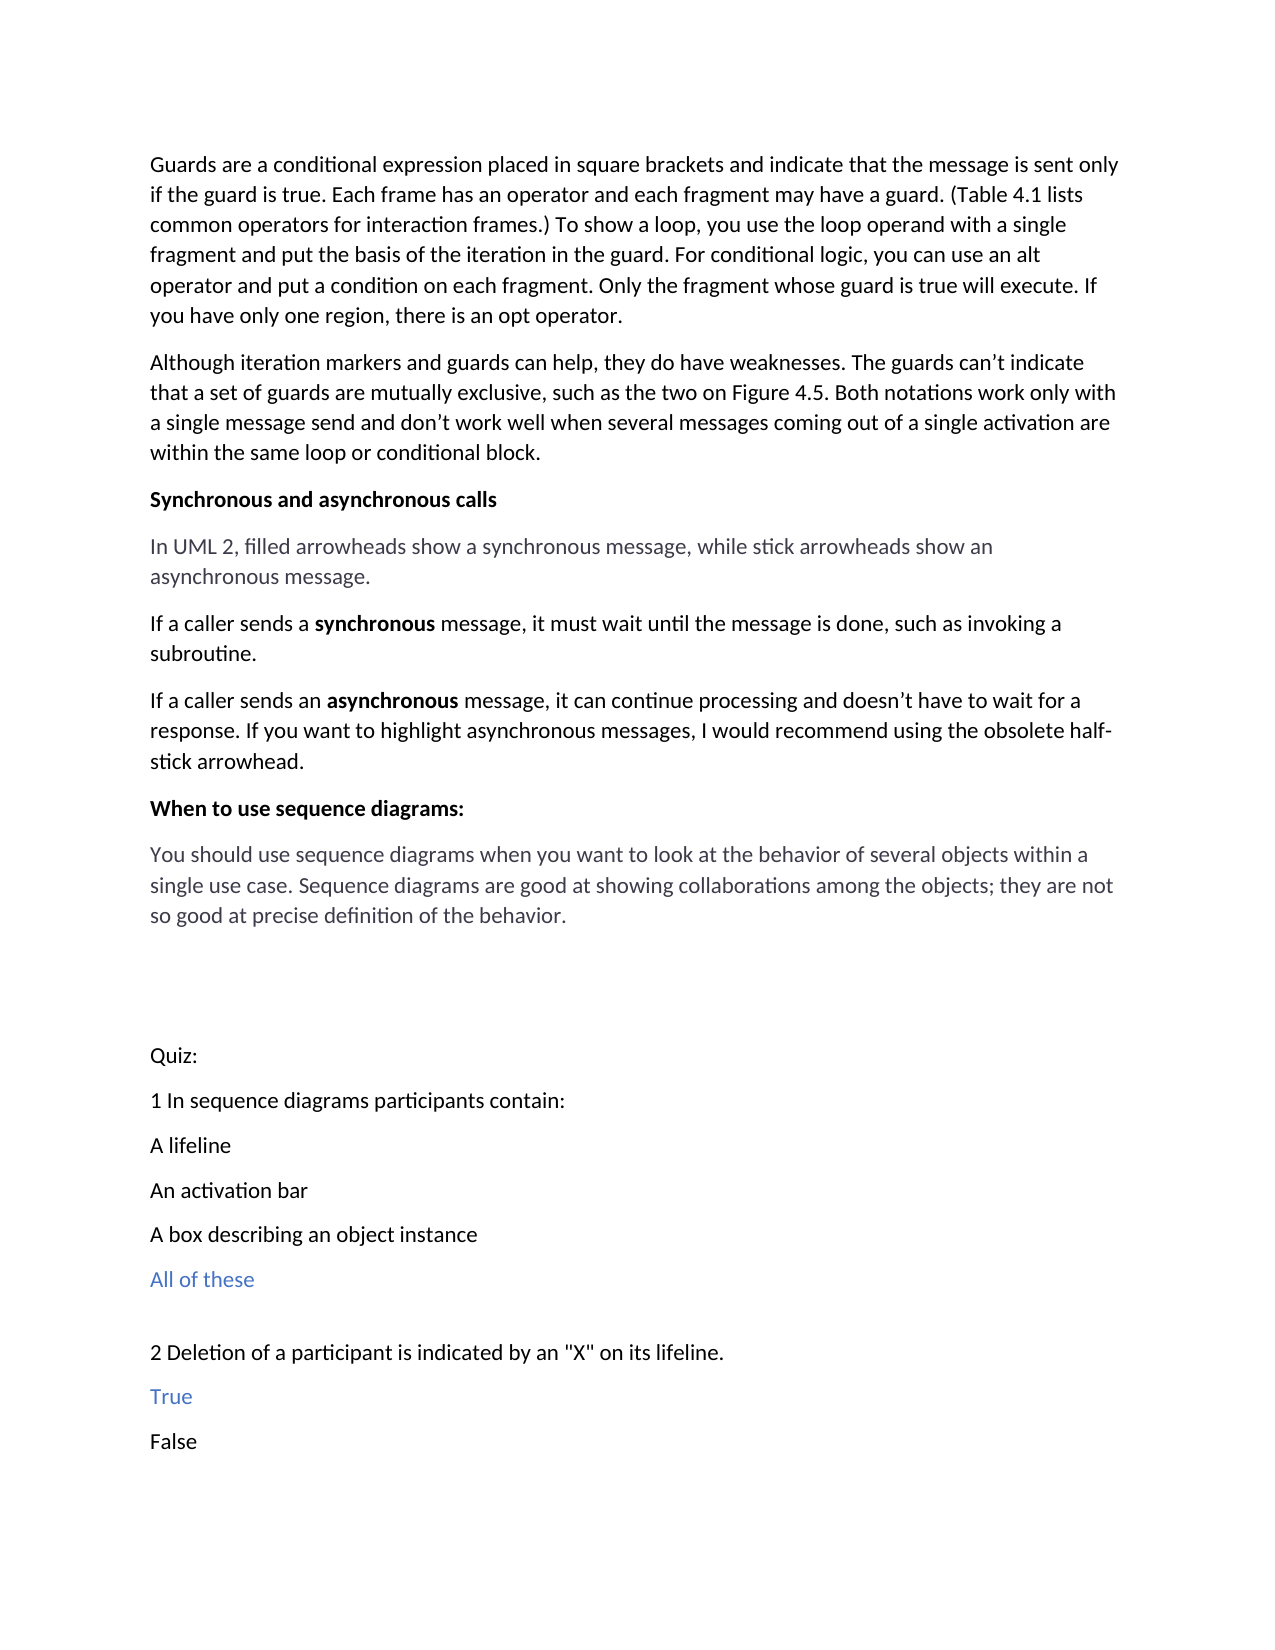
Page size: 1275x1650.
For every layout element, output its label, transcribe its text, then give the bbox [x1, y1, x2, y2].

text All of these [150, 1265, 1125, 1293]
text 2 Deletion of a participant is indicated by an "X" on its lifeline. [150, 1338, 1125, 1366]
text If a caller sends a synchronous message, it must wait until the message is done, such as invoking a subroutine. [150, 609, 1125, 668]
text You should use sequence diagrams when you want to look at the behavior of several objects within a single use case. Sequence diagrams are good at showing collaborations among the objects; they are not so good at precise definition of the behavior. [150, 841, 1125, 929]
text If a caller sends an asynchronous message, it can continue processing and doesn’t have to wait for a response. If you want to highlight asynchronous messages, I would recommend using the obsolete half-stick arrowhead. [150, 686, 1125, 775]
text Although iteration markers and guards can help, they do have weaknesses. The guards can’t indicate that a set of guards are mutually exclusive, such as the two on Figure 4.5. Both notations work only with a single message send and don’t work well when several messages coming out of a single activation are within the same loop or conditional block. [150, 348, 1125, 467]
text A lifeline [150, 1131, 1125, 1159]
text In UML 2, filled arrowheads show a synchronous message, while stick arrowheads show an asynchronous message. [150, 532, 1125, 591]
text True [150, 1382, 1125, 1411]
text A box describing an object instance [150, 1220, 1125, 1248]
text False [150, 1427, 1125, 1455]
text Quiz: [150, 1042, 1125, 1070]
text An activation bar [150, 1176, 1125, 1204]
text Synchronous and asynchronous calls [150, 485, 1125, 513]
text 1 In sequence diagrams participants contain: [150, 1086, 1125, 1114]
text When to use sequence diagrams: [150, 794, 1125, 822]
text Guards are a conditional expression placed in square brackets and indicate that the message is sent only if the guard is true. Each frame has an operator and each fragment may have a guard. (Table 4.1 lists common operators for interaction frames.) To show a loop, you use the loop operand with a single fragment and put the basis of the iteration in the guard. For conditional logic, you can use an alt operator and put a condition on each fragment. Only the fragment whose guard is true will execute. If you have only one region, there is an opt operator. [150, 150, 1125, 329]
